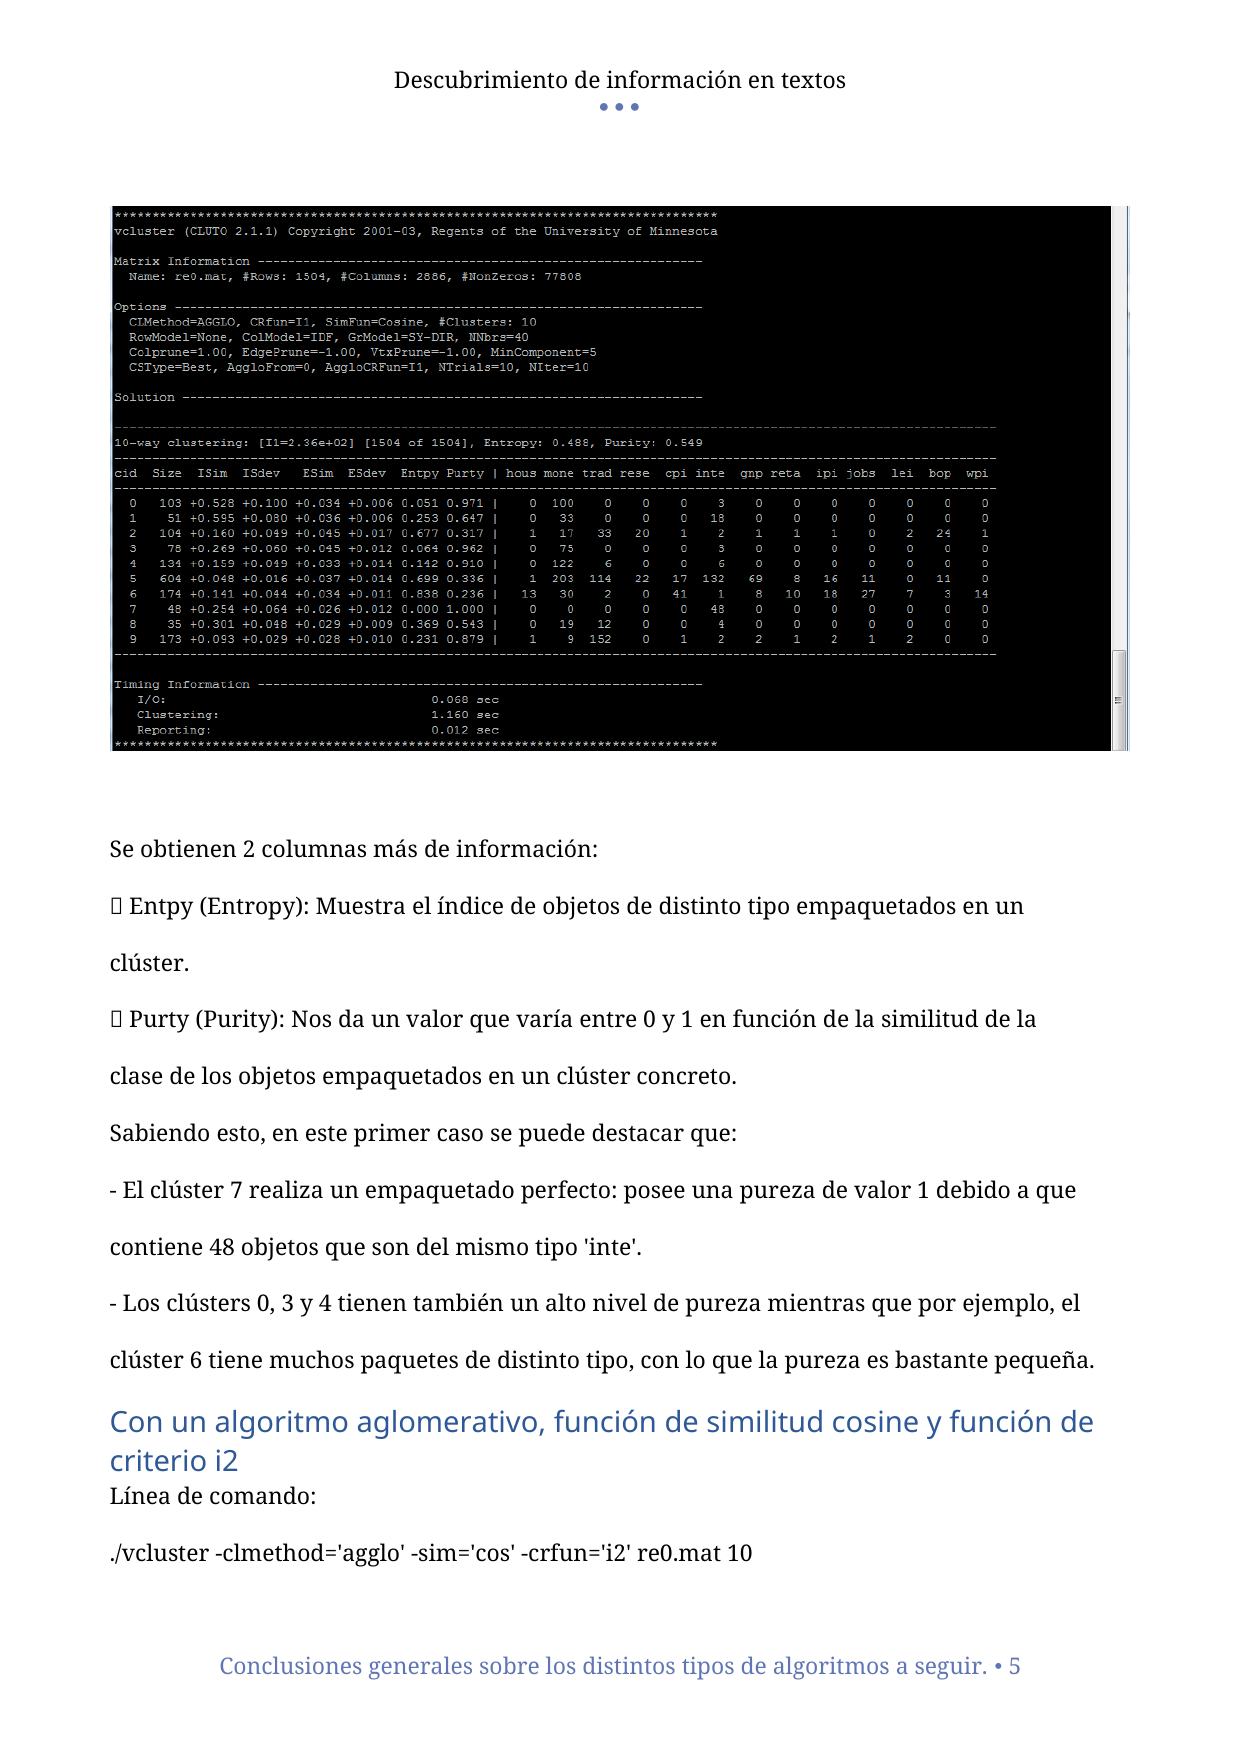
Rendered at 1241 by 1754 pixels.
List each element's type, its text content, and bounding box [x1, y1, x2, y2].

subtitle Con un algoritmo aglomerativo, función de similitud cosine y función de criterio i2 [109, 1401, 1131, 1480]
picture [110, 206, 1130, 751]
text ‐ Los clústers 0, 3 y 4 tienen también un alto nivel de pureza mientras que por ejemplo, el [109, 1287, 1131, 1318]
text Se obtienen 2 columnas más de información: [109, 833, 1131, 864]
text Línea de comando: [109, 1480, 1131, 1511]
text ‐ El clúster 7 realiza un empaquetado perfecto: posee una pureza de valor 1 debido a que [109, 1174, 1131, 1205]
text  Entpy (Entropy): Muestra el índice de objetos de distinto tipo empaquetados en un [109, 890, 1131, 921]
text clúster 6 tiene muchos paquetes de distinto tipo, con lo que la pureza es bastante pequeña. [109, 1344, 1131, 1375]
text Sabiendo esto, en este primer caso se puede destacar que: [109, 1117, 1131, 1148]
text clase de los objetos empaquetados en un clúster concreto. [109, 1060, 1131, 1091]
text clúster. [109, 947, 1131, 978]
text  Purty (Purity): Nos da un valor que varía entre 0 y 1 en función de la similitud de la [109, 1003, 1131, 1035]
text contiene 48 objetos que son del mismo tipo 'inte'. [109, 1231, 1131, 1262]
text ./vcluster ‐clmethod='agglo' ‐sim='cos' ‐crfun='i2' re0.mat 10 [109, 1537, 1131, 1568]
